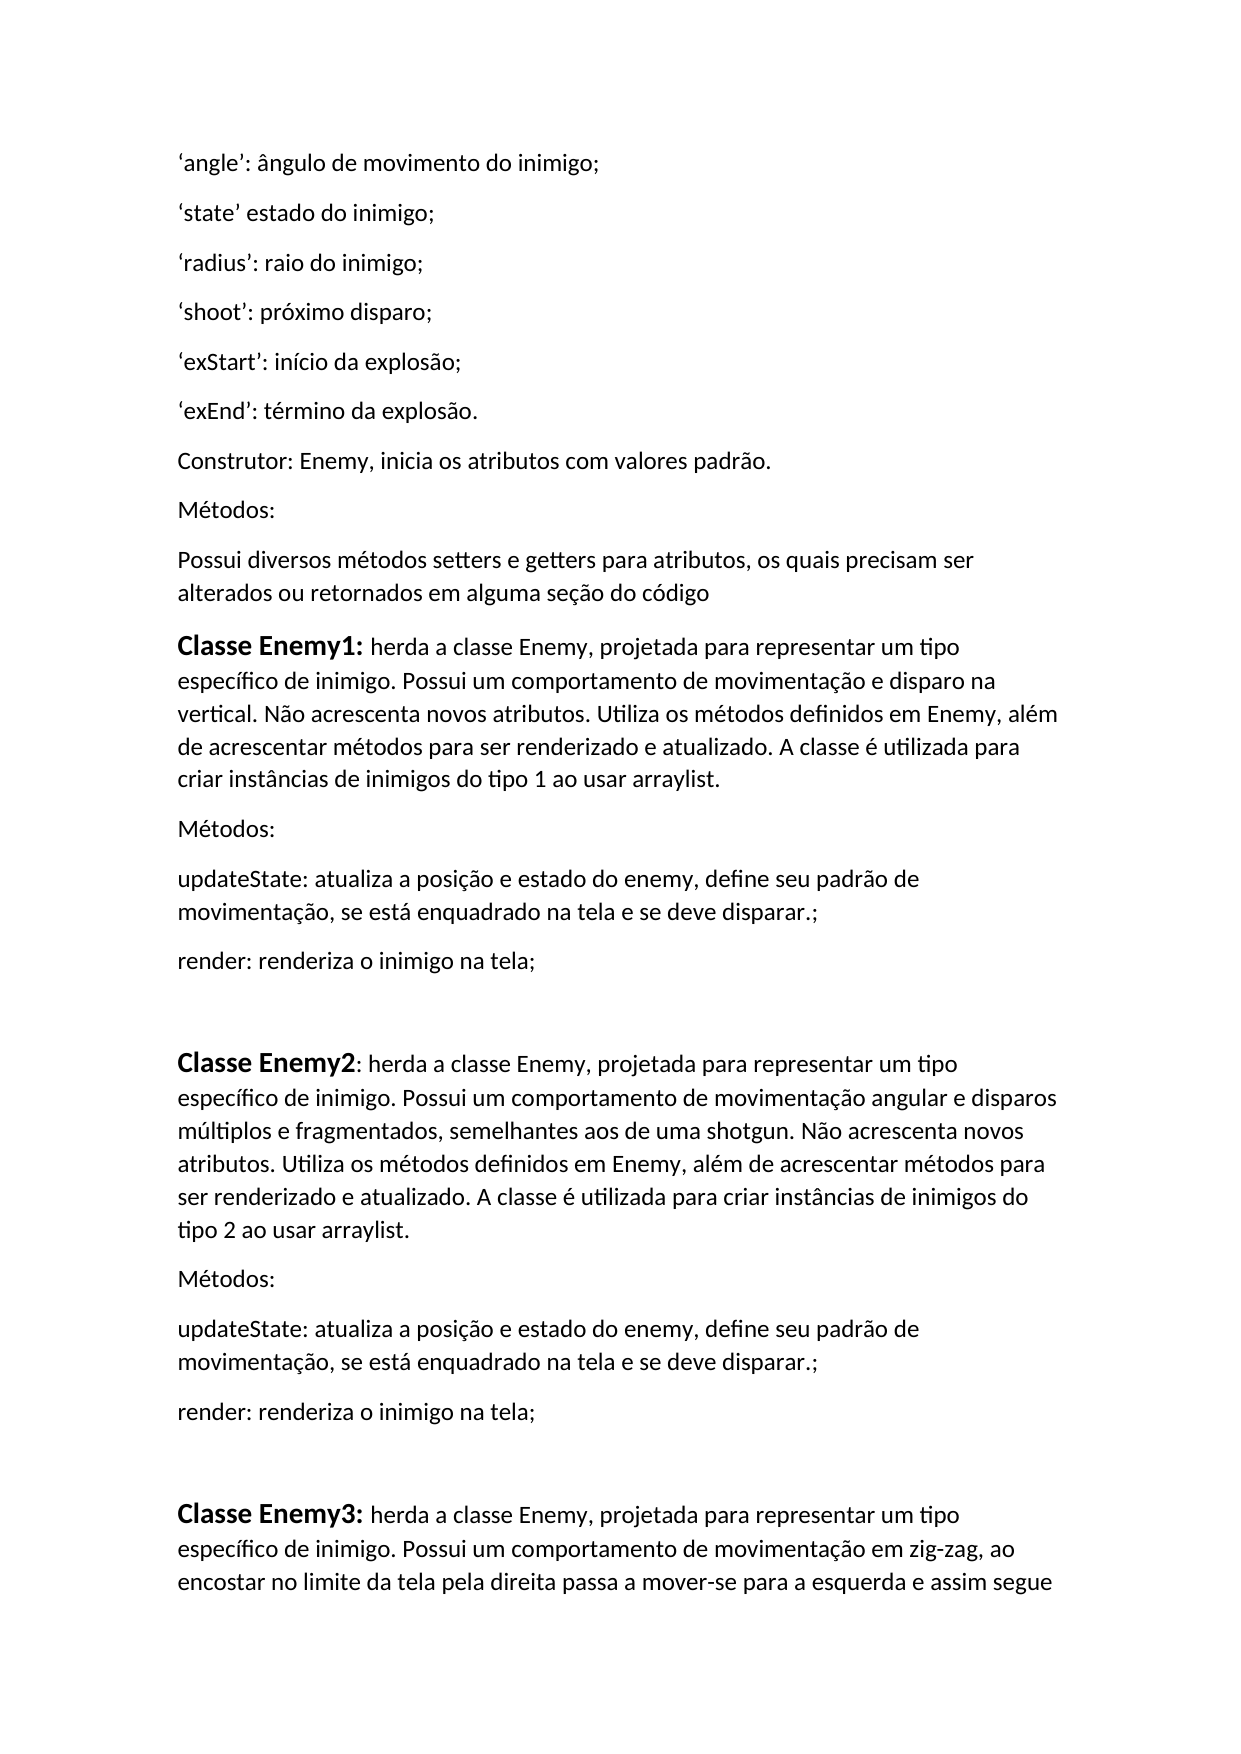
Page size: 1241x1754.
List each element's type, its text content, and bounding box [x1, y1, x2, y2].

text Métodos: [177, 495, 1063, 525]
text Construtor: Enemy, inicia os atributos com valores padrão. [177, 445, 1063, 476]
text ‘state’ estado do inimigo; [177, 197, 1063, 228]
text ‘exEnd’: término da explosão. [177, 396, 1063, 426]
text Possui diversos métodos setters e getters para atributos, os quais precisam ser alterados ou retornados em alguma seção do código [177, 544, 1063, 608]
text ‘exStart’: início da explosão; [177, 346, 1063, 376]
text Métodos: [177, 1264, 1063, 1294]
text ‘shoot’: próximo disparo; [177, 296, 1063, 327]
text updateState: atualiza a posição e estado do enemy, define seu padrão de movimentação, se está enquadrado na tela e se deve disparar.; [177, 1313, 1063, 1377]
text render: renderiza o inimigo na tela; [177, 1396, 1063, 1426]
text ‘angle’: ângulo de movimento do inimigo; [177, 148, 1063, 178]
text ‘radius’: raio do inimigo; [177, 247, 1063, 277]
text Classe Enemy1: herda a classe Enemy, projetada para representar um tipo específico de inimigo. Possui um comportamento de movimentação e disparo na vertical. Não acrescenta novos atributos. Utiliza os métodos definidos em Enemy, além de acrescentar métodos para ser renderizado e atualizado. A classe é utilizada para criar instâncias de inimigos do tipo 1 ao usar arraylist. [177, 627, 1063, 794]
text Métodos: [177, 813, 1063, 844]
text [177, 1495, 1063, 1596]
text updateState: atualiza a posição e estado do enemy, define seu padrão de movimentação, se está enquadrado na tela e se deve disparar.; [177, 863, 1063, 926]
text render: renderiza o inimigo na tela; [177, 945, 1063, 976]
text Classe Enemy2: herda a classe Enemy, projetada para representar um tipo específico de inimigo. Possui um comportamento de movimentação angular e disparos múltiplos e fragmentados, semelhantes aos de uma shotgun. Não acrescenta novos atributos. Utiliza os métodos definidos em Enemy, além de acrescentar métodos para ser renderizado e atualizado. A classe é utilizada para criar instâncias de inimigos do tipo 2 ao usar arraylist. [177, 1044, 1063, 1244]
